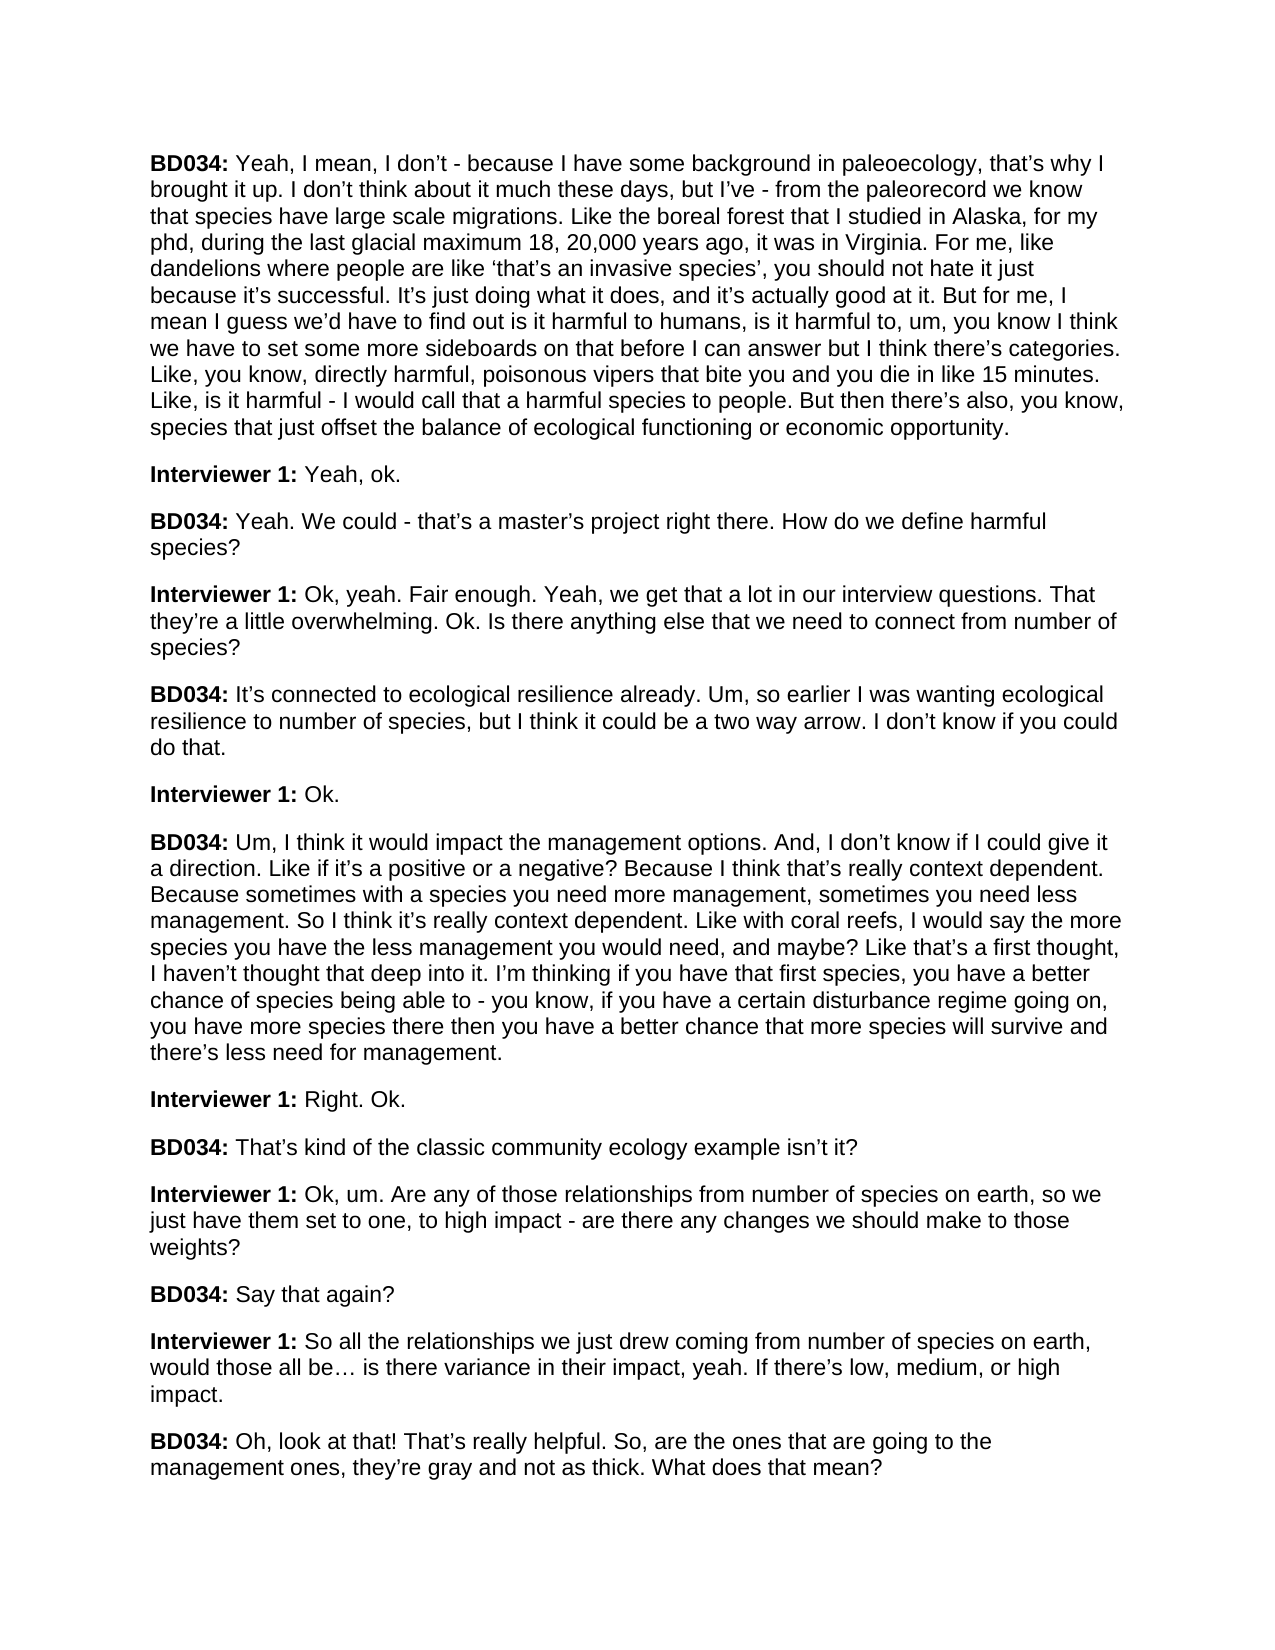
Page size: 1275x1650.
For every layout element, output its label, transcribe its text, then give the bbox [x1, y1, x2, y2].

text Interviewer 1: Ok, yeah. Fair enough. Yeah, we get that a lot in our interview questions. That they’re a little overwhelming. Ok. Is there anything else that we need to connect from number of species? [150, 581, 1125, 661]
text BD034: That’s kind of the classic community ecology example isn’t it? [150, 1134, 1125, 1160]
text BD034: Yeah, I mean, I don’t - because I have some background in paleoecology, that’s why I brought it up. I don’t think about it much these days, but I’ve - from the paleorecord we know that species have large scale migrations. Like the boreal forest that I studied in Alaska, for my phd, during the last glacial maximum 18, 20,000 years ago, it was in Virginia. For me, like dandelions where people are like ‘that’s an invasive species’, you should not hate it just because it’s successful. It’s just doing what it does, and it’s actually good at it. But for me, I mean I guess we’d have to find out is it harmful to humans, is it harmful to, um, you know I think we have to set some more sideboards on that before I can answer but I think there’s categories. Like, you know, directly harmful, poisonous vipers that bite you and you die in like 15 minutes. Like, is it harmful - I would call that a harmful species to people. But then there’s also, you know, species that just offset the balance of ecological functioning or economic opportunity. [150, 150, 1125, 440]
text BD034: Oh, look at that! That’s really helpful. So, are the ones that are going to the management ones, they’re gray and not as thick. What does that mean? [150, 1428, 1125, 1481]
text Interviewer 1: Right. Ok. [150, 1086, 1125, 1113]
text BD034: Um, I think it would impact the management options. And, I don’t know if I could give it a direction. Like if it’s a positive or a negative? Because I think that’s really context dependent. Because sometimes with a species you need more management, sometimes you need less management. So I think it’s really context dependent. Like with coral reefs, I would say the more species you have the less management you would need, and maybe? Like that’s a first thought, I haven’t thought that deep into it. I’m thinking if you have that first species, you have a better chance of species being able to - you know, if you have a certain disturbance regime going on, you have more species there then you have a better chance that more species will survive and there’s less need for management. [150, 828, 1125, 1066]
text BD034: Yeah. We could - that’s a master’s project right there. How do we define harmful species? [150, 508, 1125, 561]
text Interviewer 1: Yeah, ok. [150, 461, 1125, 487]
text Interviewer 1: Ok, um. Are any of those relationships from number of species on earth, so we just have them set to one, to high impact - are there any changes we should make to those weights? [150, 1181, 1125, 1260]
text BD034: It’s connected to ecological resilience already. Um, so earlier I was wanting ecological resilience to number of species, but I think it could be a two way arrow. I don’t know if you could do that. [150, 681, 1125, 760]
text Interviewer 1: So all the relationships we just drew coming from number of species on earth, would those all be… is there variance in their impact, yeah. If there’s low, medium, or high impact. [150, 1328, 1125, 1407]
text BD034: Say that again? [150, 1281, 1125, 1307]
text Interviewer 1: Ok. [150, 781, 1125, 808]
